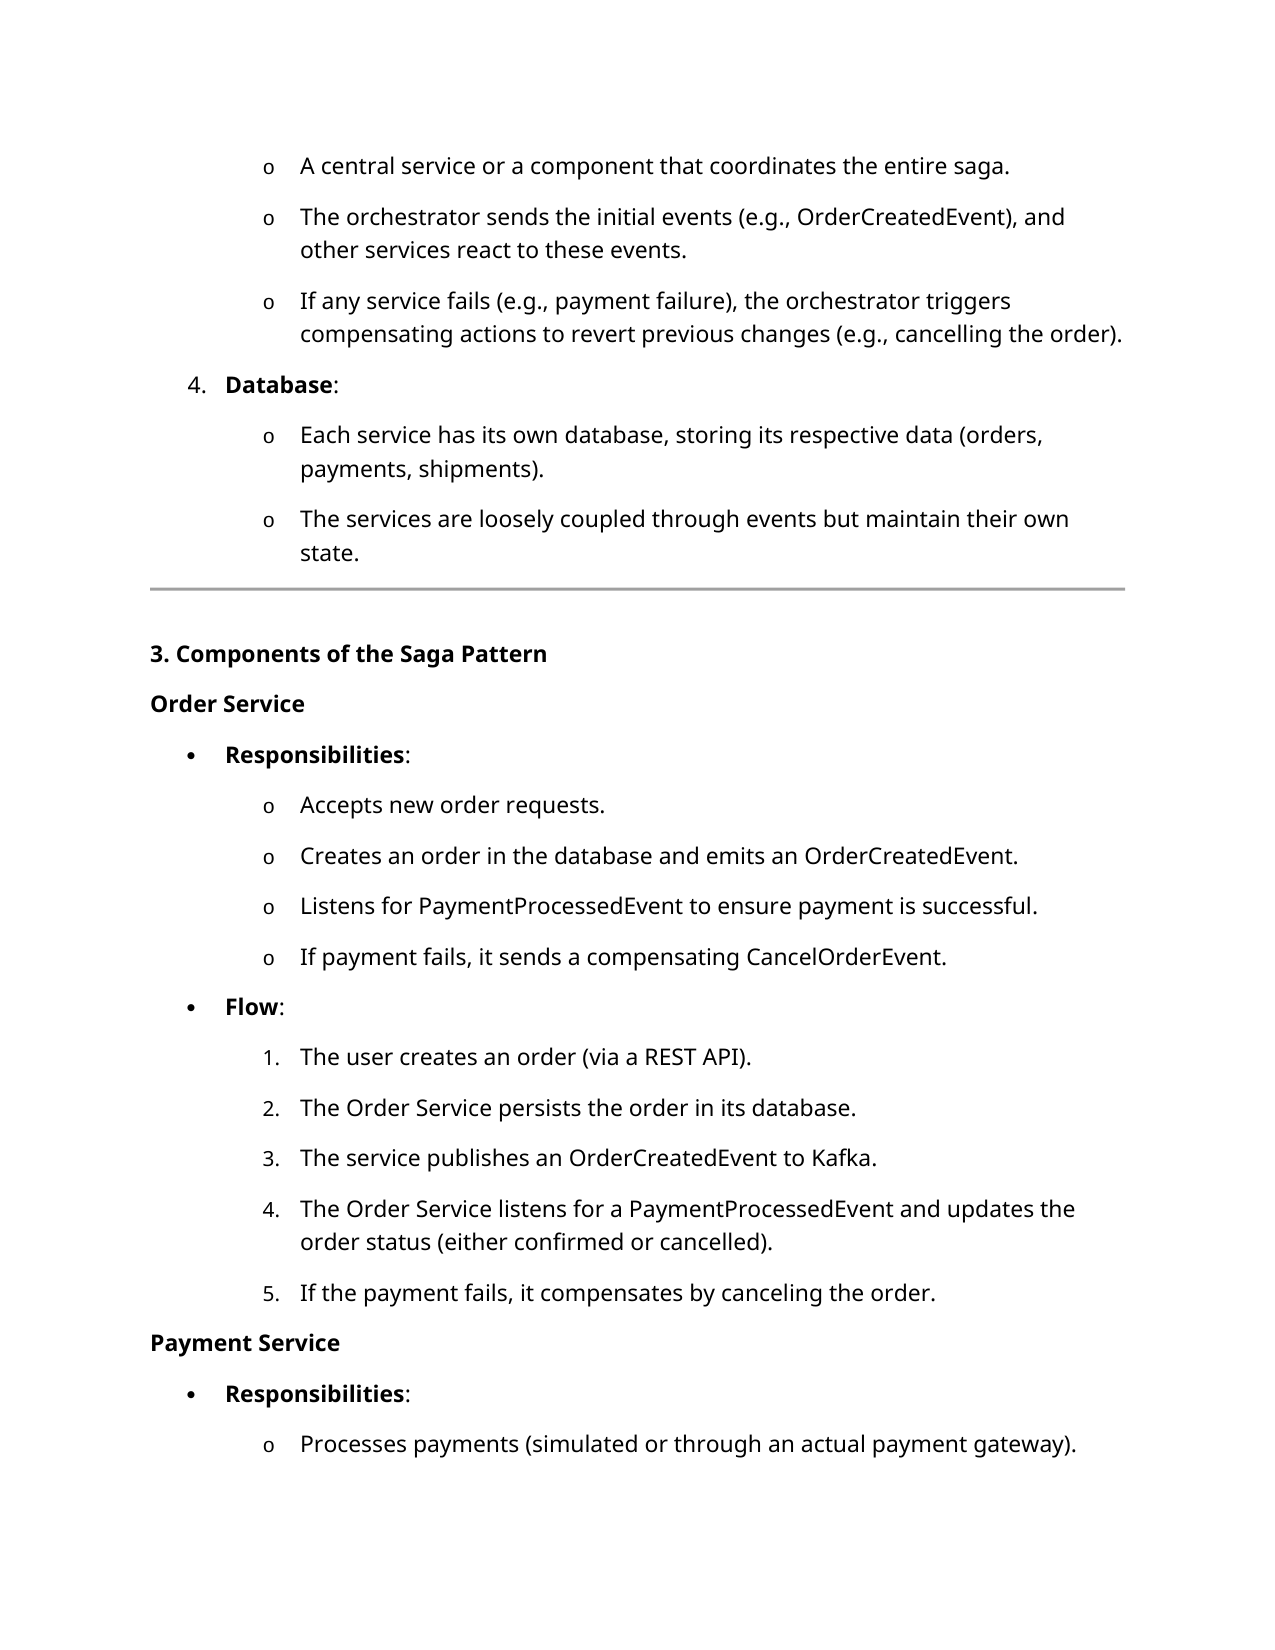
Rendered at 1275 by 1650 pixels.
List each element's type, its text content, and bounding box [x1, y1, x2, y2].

list The user creates an order (via a REST API). [262, 1041, 1125, 1072]
list If payment fails, it sends a compensating CancelOrderEvent. [262, 940, 1125, 972]
list The service publishes an OrderCreatedEvent to Kafka. [262, 1142, 1125, 1173]
list The services are loosely coupled through events but maintain their own state. [262, 503, 1125, 568]
list Responsibilities: [187, 739, 1125, 770]
text Order Service [150, 688, 1125, 719]
list Listens for PaymentProcessedEvent to ensure payment is successful. [262, 890, 1125, 921]
list Each service has its own database, storing its respective data (orders, payments, shipments). [262, 419, 1125, 484]
text Payment Service [150, 1327, 1125, 1358]
list The Order Service persists the order in its database. [262, 1092, 1125, 1123]
list Responsibilities: [187, 1377, 1125, 1409]
list Database: [187, 369, 1125, 400]
list Accepts new order requests. [262, 789, 1125, 820]
list A central service or a component that coordinates the entire saga. [262, 150, 1125, 181]
list If the payment fails, it compensates by canceling the order. [262, 1277, 1125, 1308]
list Flow: [187, 991, 1125, 1022]
list If any service fails (e.g., payment failure), the orchestrator triggers compensating actions to revert previous changes (e.g., cancelling the order). [262, 284, 1125, 349]
list Processes payments (simulated or through an actual payment gateway). [262, 1428, 1125, 1459]
list The orchestrator sends the initial events (e.g., OrderCreatedEvent), and other services react to these events. [262, 200, 1125, 265]
text 3. Components of the Saga Pattern [150, 638, 1125, 669]
list The Order Service listens for a PaymentProcessedEvent and updates the order status (either confirmed or cancelled). [262, 1192, 1125, 1257]
list Creates an order in the database and emits an OrderCreatedEvent. [262, 839, 1125, 871]
